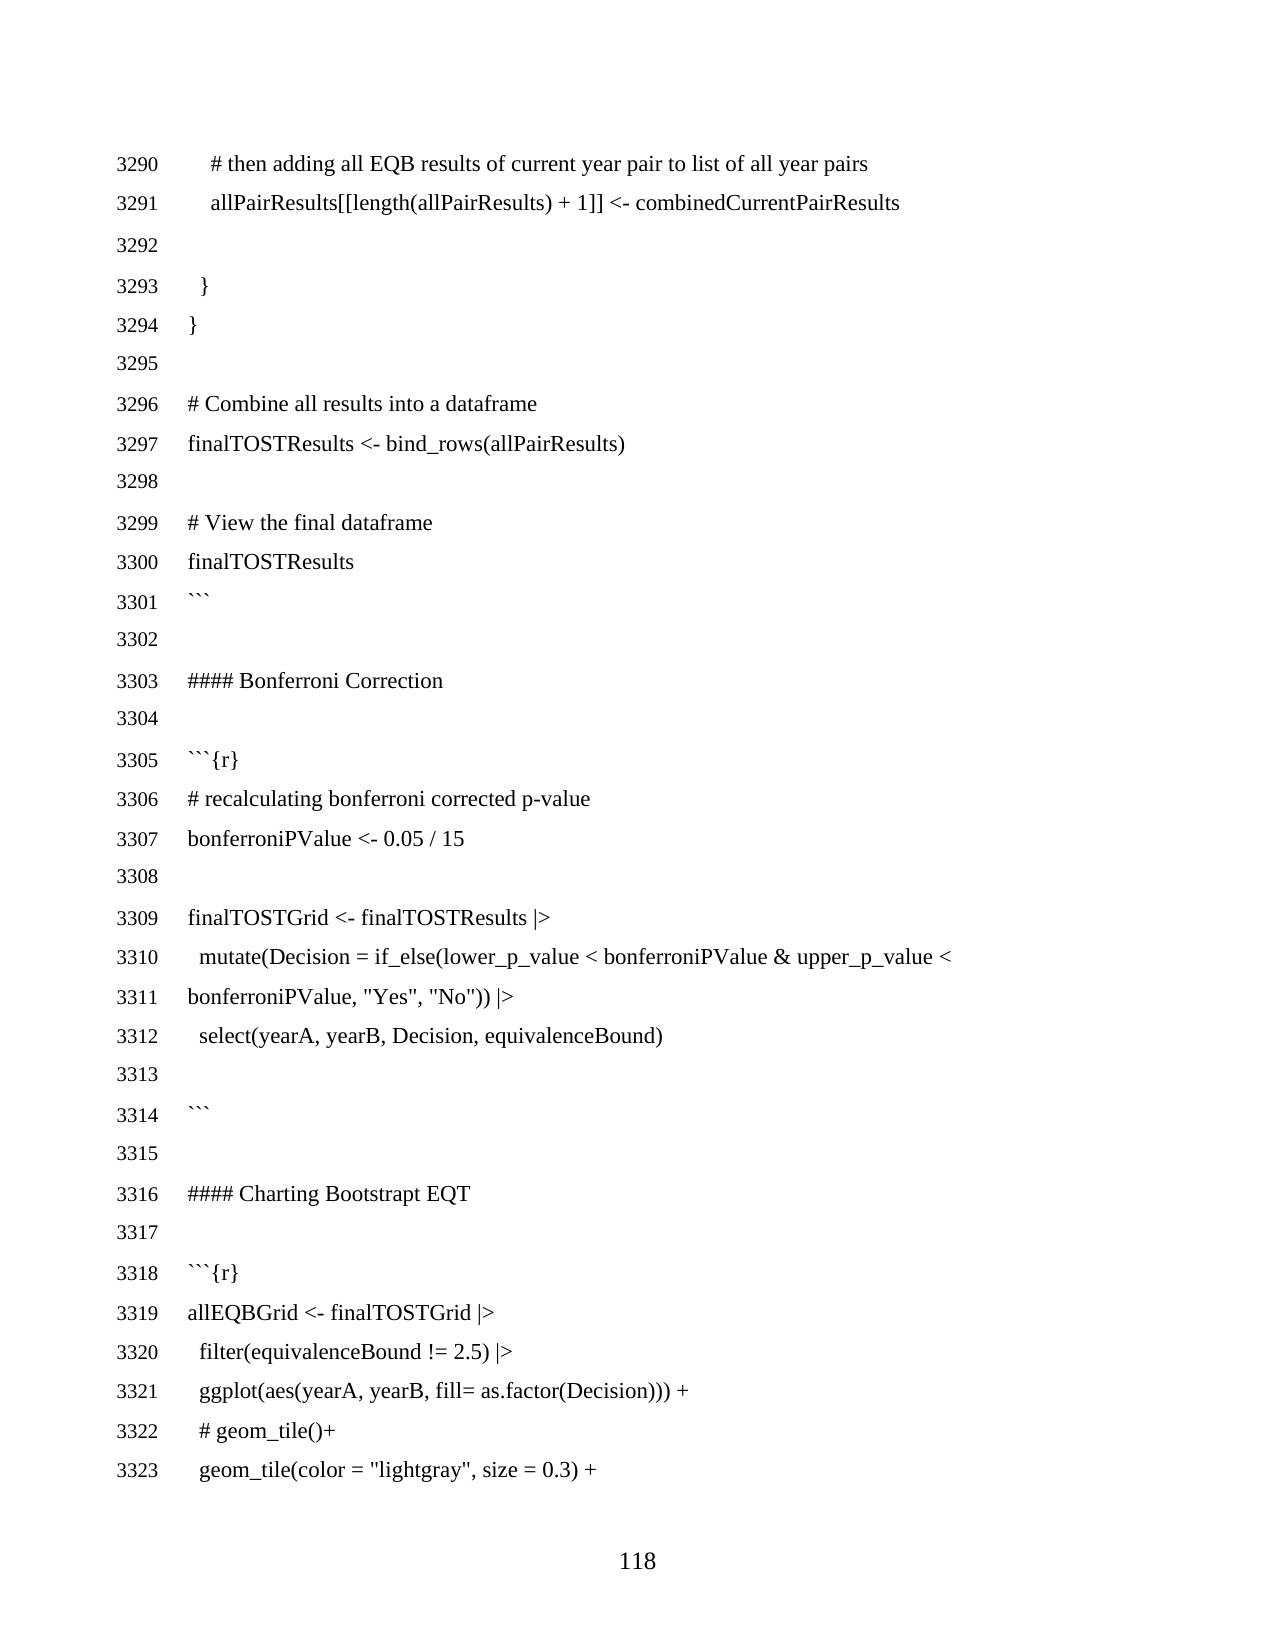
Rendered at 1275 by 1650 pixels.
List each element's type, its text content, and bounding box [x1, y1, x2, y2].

text ``` [187, 588, 1087, 614]
text filter(equivalenceBound != 2.5) |> [187, 1338, 1087, 1364]
text #### Charting Bootstrapt EQT [187, 1180, 1087, 1206]
text # View the final dataframe [187, 509, 1087, 535]
text finalTOSTGrid <- finalTOSTResults |> [187, 904, 1087, 930]
text finalTOSTResults <- bind_rows(allPairResults) [187, 430, 1087, 456]
text allPairResults[[length(allPairResults) + 1]] <- combinedCurrentPairResults [187, 189, 1087, 216]
text finalTOSTResults [187, 548, 1087, 575]
text # Combine all results into a dataframe [187, 391, 1087, 417]
text # then adding all EQB results of current year pair to list of all year pairs [187, 150, 1087, 176]
text # recalculating bonferroni corrected p-value [187, 785, 1087, 812]
text ```{r} [187, 746, 1087, 772]
text #### Bonferroni Correction [187, 667, 1087, 693]
text allEQBGrid <- finalTOSTGrid |> [187, 1298, 1087, 1325]
text bonferroniPValue <- 0.05 / 15 [187, 825, 1087, 851]
text } [187, 272, 1087, 298]
text geom_tile(color = "lightgray", size = 0.3) + [187, 1456, 1087, 1483]
text ggplot(aes(yearA, yearB, fill= as.factor(Decision))) + [187, 1377, 1087, 1404]
text # geom_tile()+ [187, 1417, 1087, 1443]
text ``` [187, 1101, 1087, 1127]
text mutate(Decision = if_else(lower_p_value < bonferroniPValue & upper_p_value < bonferroniPValue, "Yes", "No")) |> [187, 943, 1087, 1009]
text select(yearA, yearB, Decision, equivalenceBound) [187, 1022, 1087, 1048]
text ```{r} [187, 1259, 1087, 1285]
text } [187, 312, 1087, 338]
